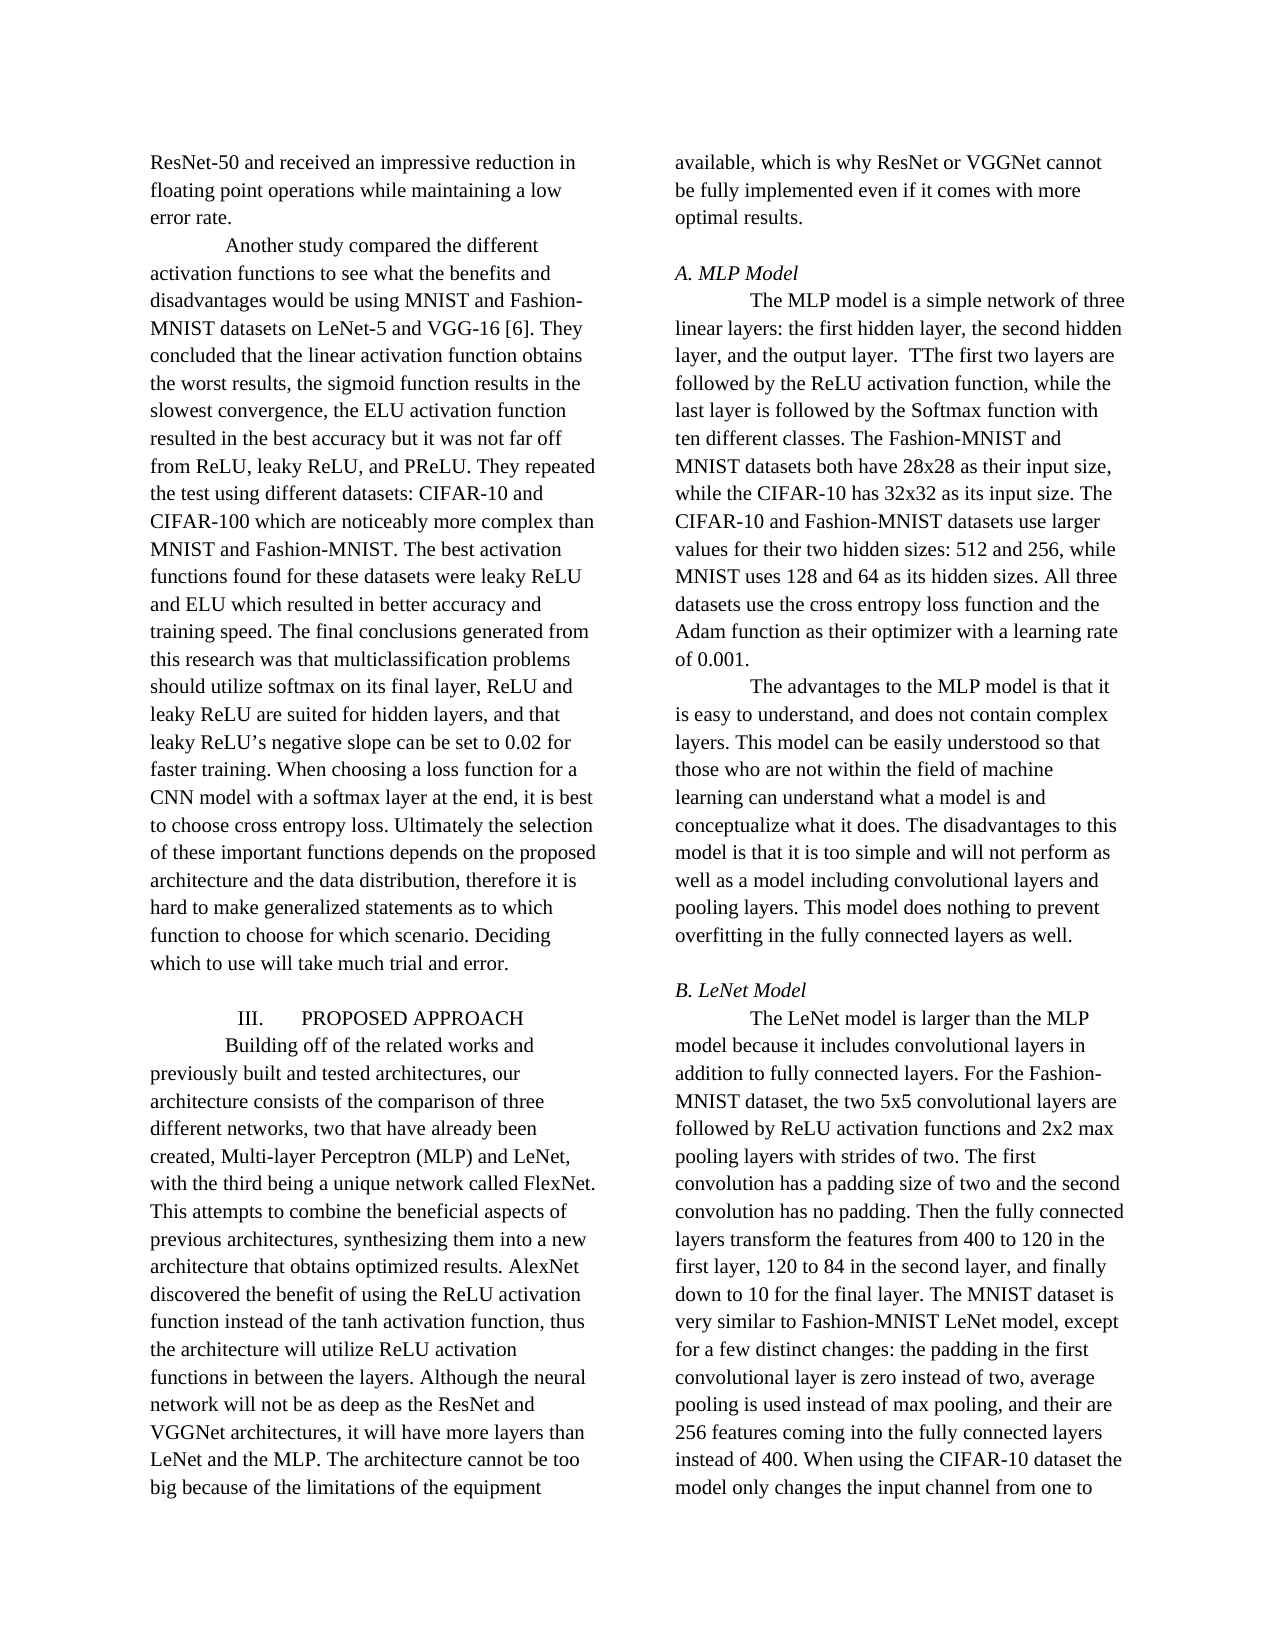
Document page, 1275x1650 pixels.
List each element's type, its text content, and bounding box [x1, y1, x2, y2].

text The advantages to the MLP model is that it is easy to understand, and does not contain complex layers. This model can be easily understood so that those who are not within the field of machine learning can understand what a model is and conceptualize what it does. The disadvantages to this model is that it is too simple and will not perform as well as a model including convolutional layers and pooling layers. This model does nothing to prevent overfitting in the fully connected layers as well. [675, 674, 1125, 947]
text B. LeNet Model [675, 978, 1125, 1002]
text A. MLP Model [675, 260, 1125, 284]
list PROPOSED APPROACH [187, 1006, 600, 1030]
text The MLP model is a simple network of three linear layers: the first hidden layer, the second hidden layer, and the output layer. TThe first two layers are followed by the ReLU activation function, while the last layer is followed by the Softmax function with ten different classes. The Fashion-MNIST and MNIST datasets both have 28x28 as their input size, while the CIFAR-10 has 32x32 as its input size. The CIFAR-10 and Fashion-MNIST datasets use larger values for their two hidden sizes: 512 and 256, while MNIST uses 128 and 64 as its hidden sizes. All three datasets use the cross entropy loss function and the Adam function as their optimizer with a learning rate of 0.001. [675, 288, 1125, 671]
text Another study compared the different activation functions to see what the benefits and disadvantages would be using MNIST and Fashion-MNIST datasets on LeNet-5 and VGG-16 [6]. They concluded that the linear activation function obtains the worst results, the sigmoid function results in the slowest convergence, the ELU activation function resulted in the best accuracy but it was not far off from ReLU, leaky ReLU, and PReLU. They repeated the test using different datasets: CIFAR-10 and CIFAR-100 which are noticeably more complex than MNIST and Fashion-MNIST. The best activation functions found for these datasets were leaky ReLU and ELU which resulted in better accuracy and training speed. The final conclusions generated from this research was that multiclassification problems should utilize softmax on its final layer, ReLU and leaky ReLU are suited for hidden layers, and that leaky ReLU’s negative slope can be set to 0.02 for faster training. When choosing a loss function for a CNN model with a softmax layer at the end, it is best to choose cross entropy loss. Ultimately the selection of these important functions depends on the proposed architecture and the data distribution, therefore it is hard to make generalized statements as to which function to choose for which scenario. Deciding which to use will take much trial and error. [150, 233, 600, 974]
text Building off of the related works and previously built and tested architectures, our architecture consists of the comparison of three different networks, two that have already been created, Multi-layer Perceptron (MLP) and LeNet, with the third being a unique network called FlexNet. This attempts to combine the beneficial aspects of previous architectures, synthesizing them into a new architecture that obtains optimized results. AlexNet discovered the benefit of using the ReLU activation function instead of the tanh activation function, thus the architecture will utilize ReLU activation functions in between the layers. Although the neural network will not be as deep as the ResNet and VGGNet architectures, it will have more layers than LeNet and the MLP. The architecture cannot be too big because of the limitations of the equipment available, which is why ResNet or VGGNet cannot be fully implemented even if it comes with more optimal results. [150, 1033, 600, 1499]
